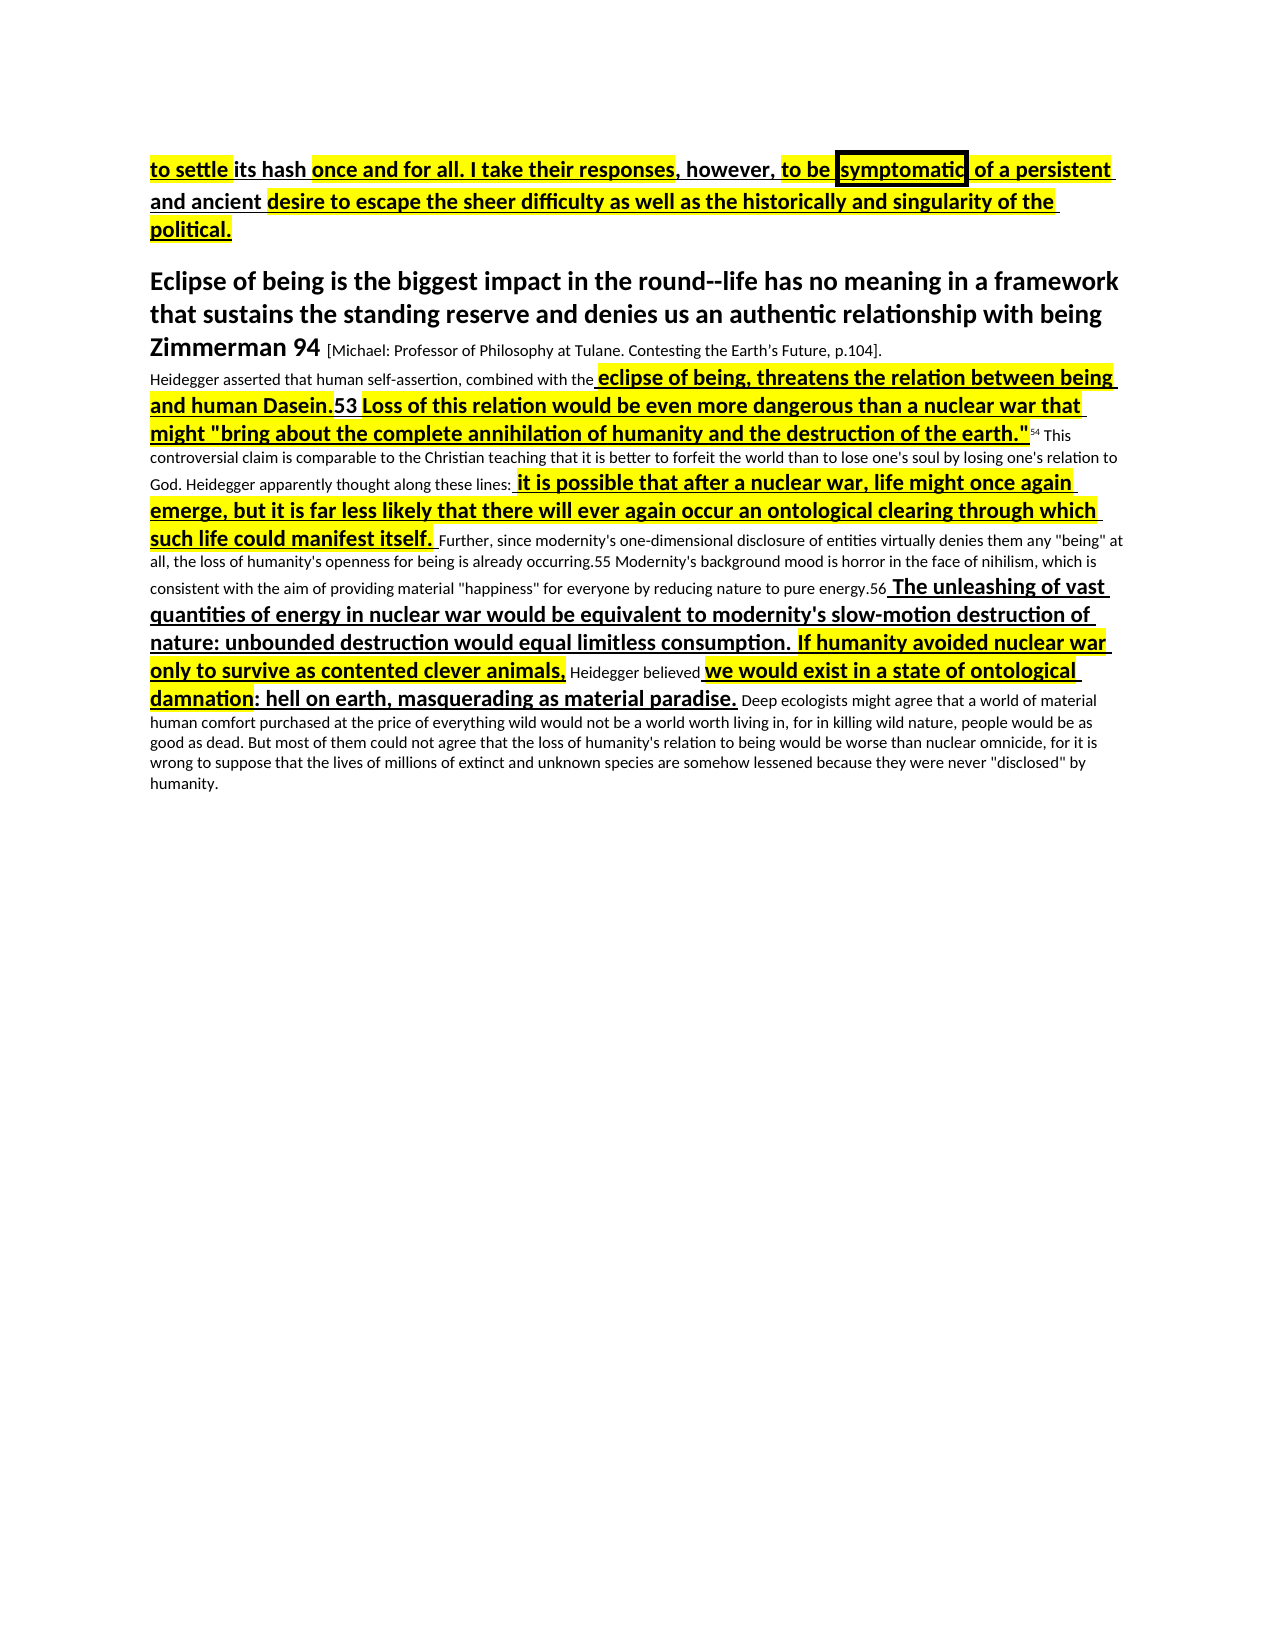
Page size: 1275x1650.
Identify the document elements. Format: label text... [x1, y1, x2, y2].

text Zimmerman 94 [Michael: Professor of Philosophy at Tulane. Contesting the Earth’s Future, p.104]. [150, 330, 1125, 363]
subtitle Eclipse of being is the biggest impact in the round--life has no meaning in a framework that sustains the standing reserve and denies us an authentic relationship with being [150, 264, 1125, 330]
text Heidegger asserted that human self-assertion, combined with the eclipse of being, threatens the relation between being and human Dasein.53 Loss of this relation would be even more dangerous than a nuclear war that might "bring about the complete annihilation of humanity and the destruction of the earth."54 This controversial claim is comparable to the Christian teaching that it is better to forfeit the world than to lose one's soul by losing one's relation to God. Heidegger apparently thought along these lines: it is possible that after a nuclear war, life might once again emerge, but it is far less likely that there will ever again occur an ontological clearing through which such life could manifest itself. Further, since modernity's one-dimensional disclosure of entities virtually denies them any "being" at all, the loss of humanity's openness for being is already occurring.55 Modernity's background mood is horror in the face of nihilism, which is consistent with the aim of providing material "happiness" for everyone by reducing nature to pure energy.56 The unleashing of vast quantities of energy in nuclear war would be equivalent to modernity's slow-motion destruction of nature: unbounded destruction would equal limitless consumption. If humanity avoided nuclear war only to survive as contented clever animals, Heidegger believed we would exist in a state of ontological damnation: hell on earth, masquerading as material paradise. Deep ecologists might agree that a world of material human comfort purchased at the price of everything wild would not be a world worth living in, for in killing wild nature, people would be as good as dead. But most of them could not agree that the loss of humanity's relation to being would be worse than nuclear omnicide, for it is wrong to suppose that the lives of millions of extinct and unknown species are somehow lessened because they were never "disclosed" by humanity. [150, 363, 1125, 793]
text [150, 150, 1125, 243]
